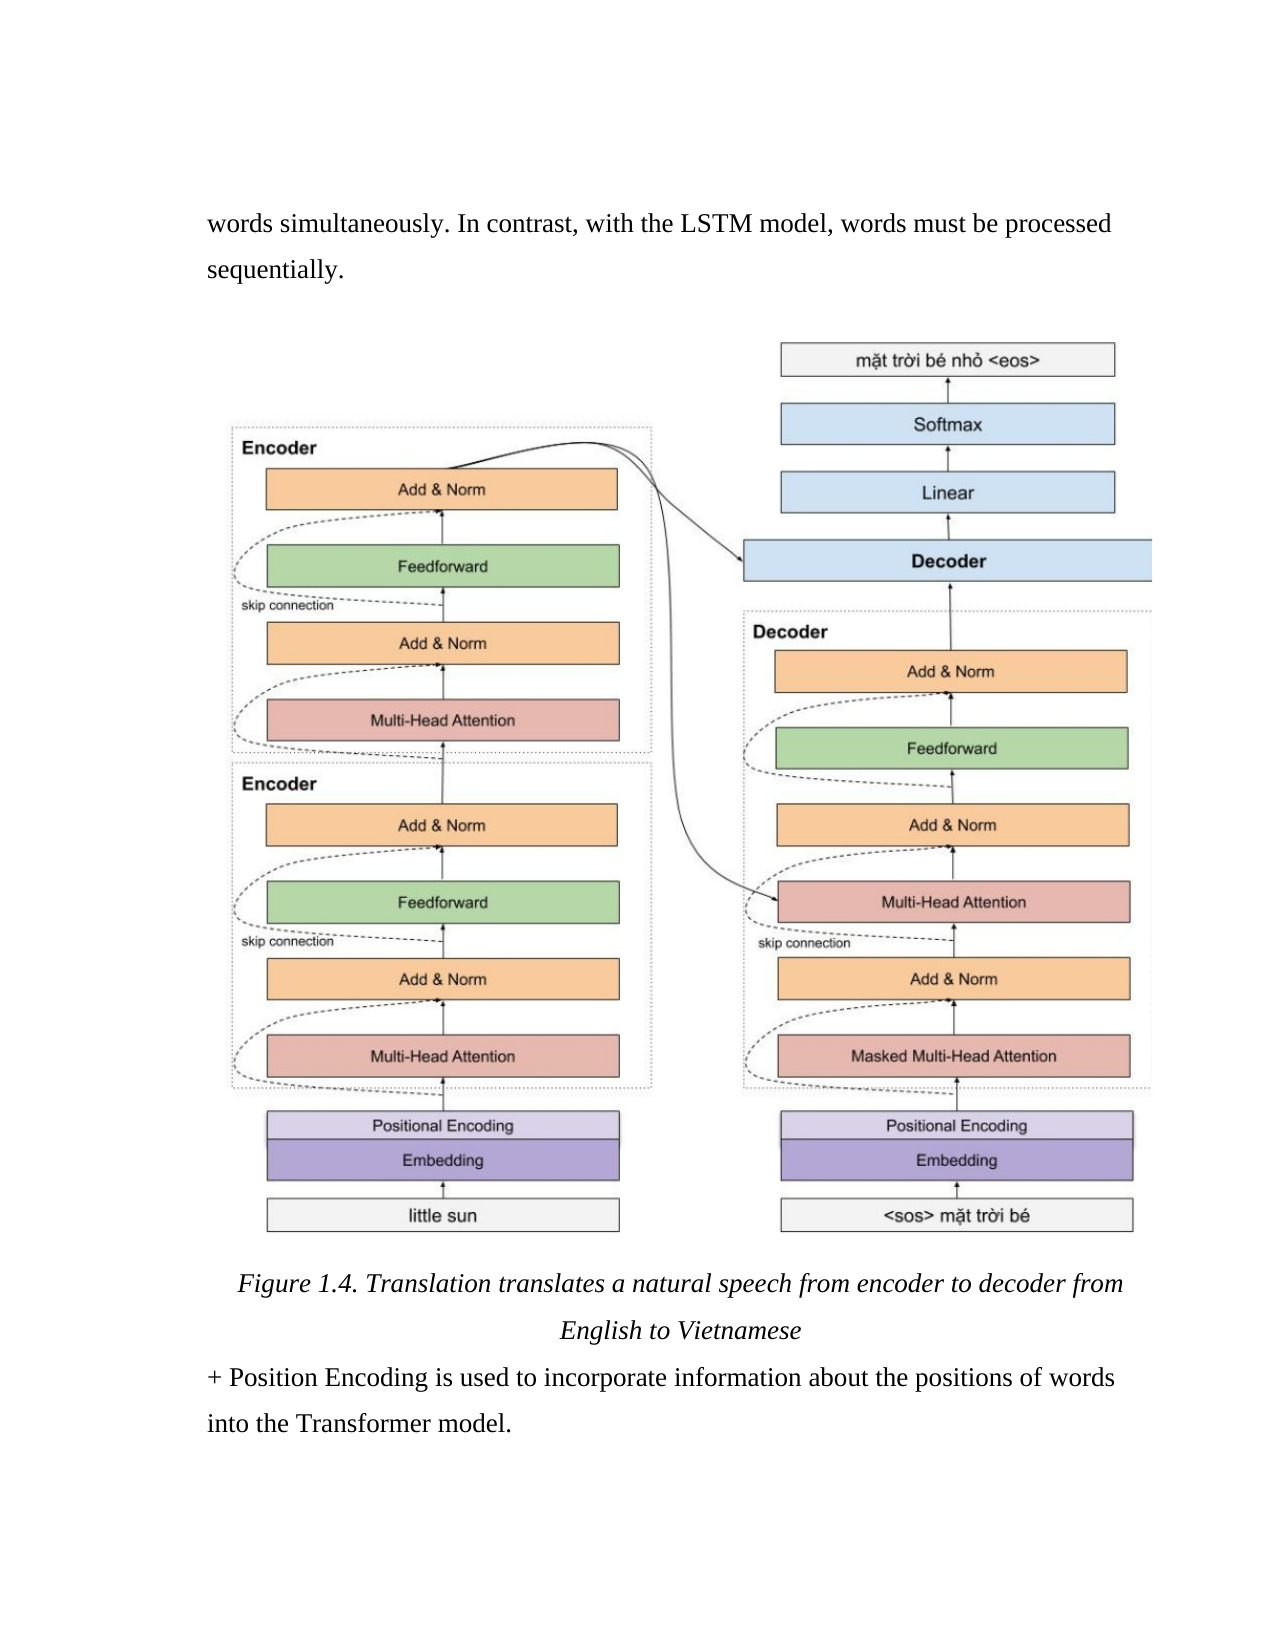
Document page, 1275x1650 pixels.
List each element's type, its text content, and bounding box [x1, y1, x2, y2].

text + Position Encoding is used to incorporate information about the positions of words into the Transformer model. [207, 1361, 1157, 1439]
picture [211, 316, 1153, 1252]
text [207, 207, 1157, 284]
